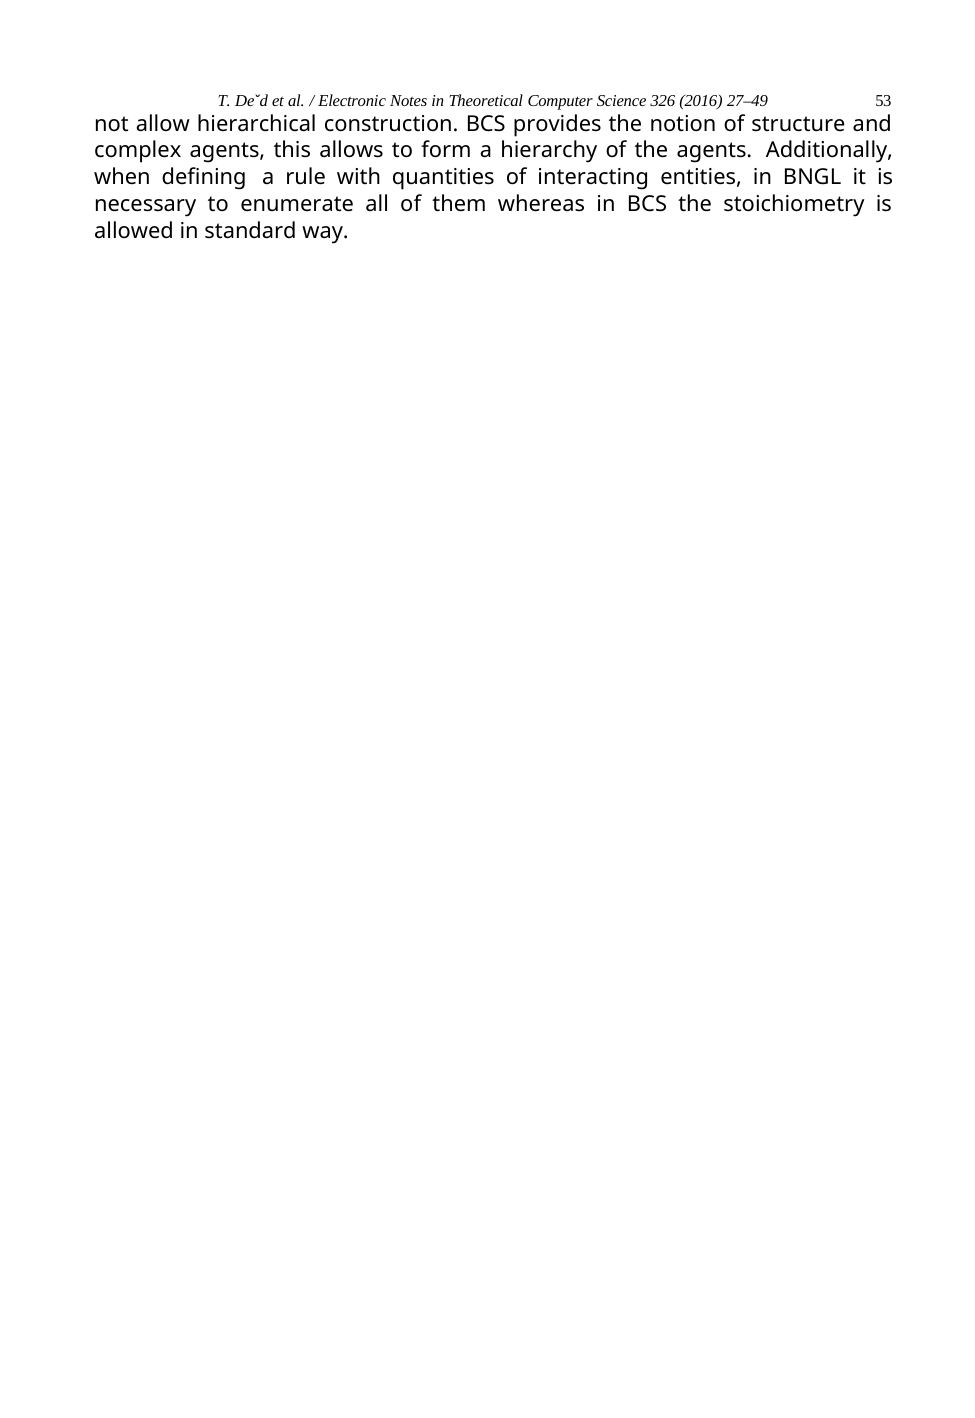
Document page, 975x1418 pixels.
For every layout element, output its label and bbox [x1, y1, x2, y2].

text [94, 110, 893, 245]
